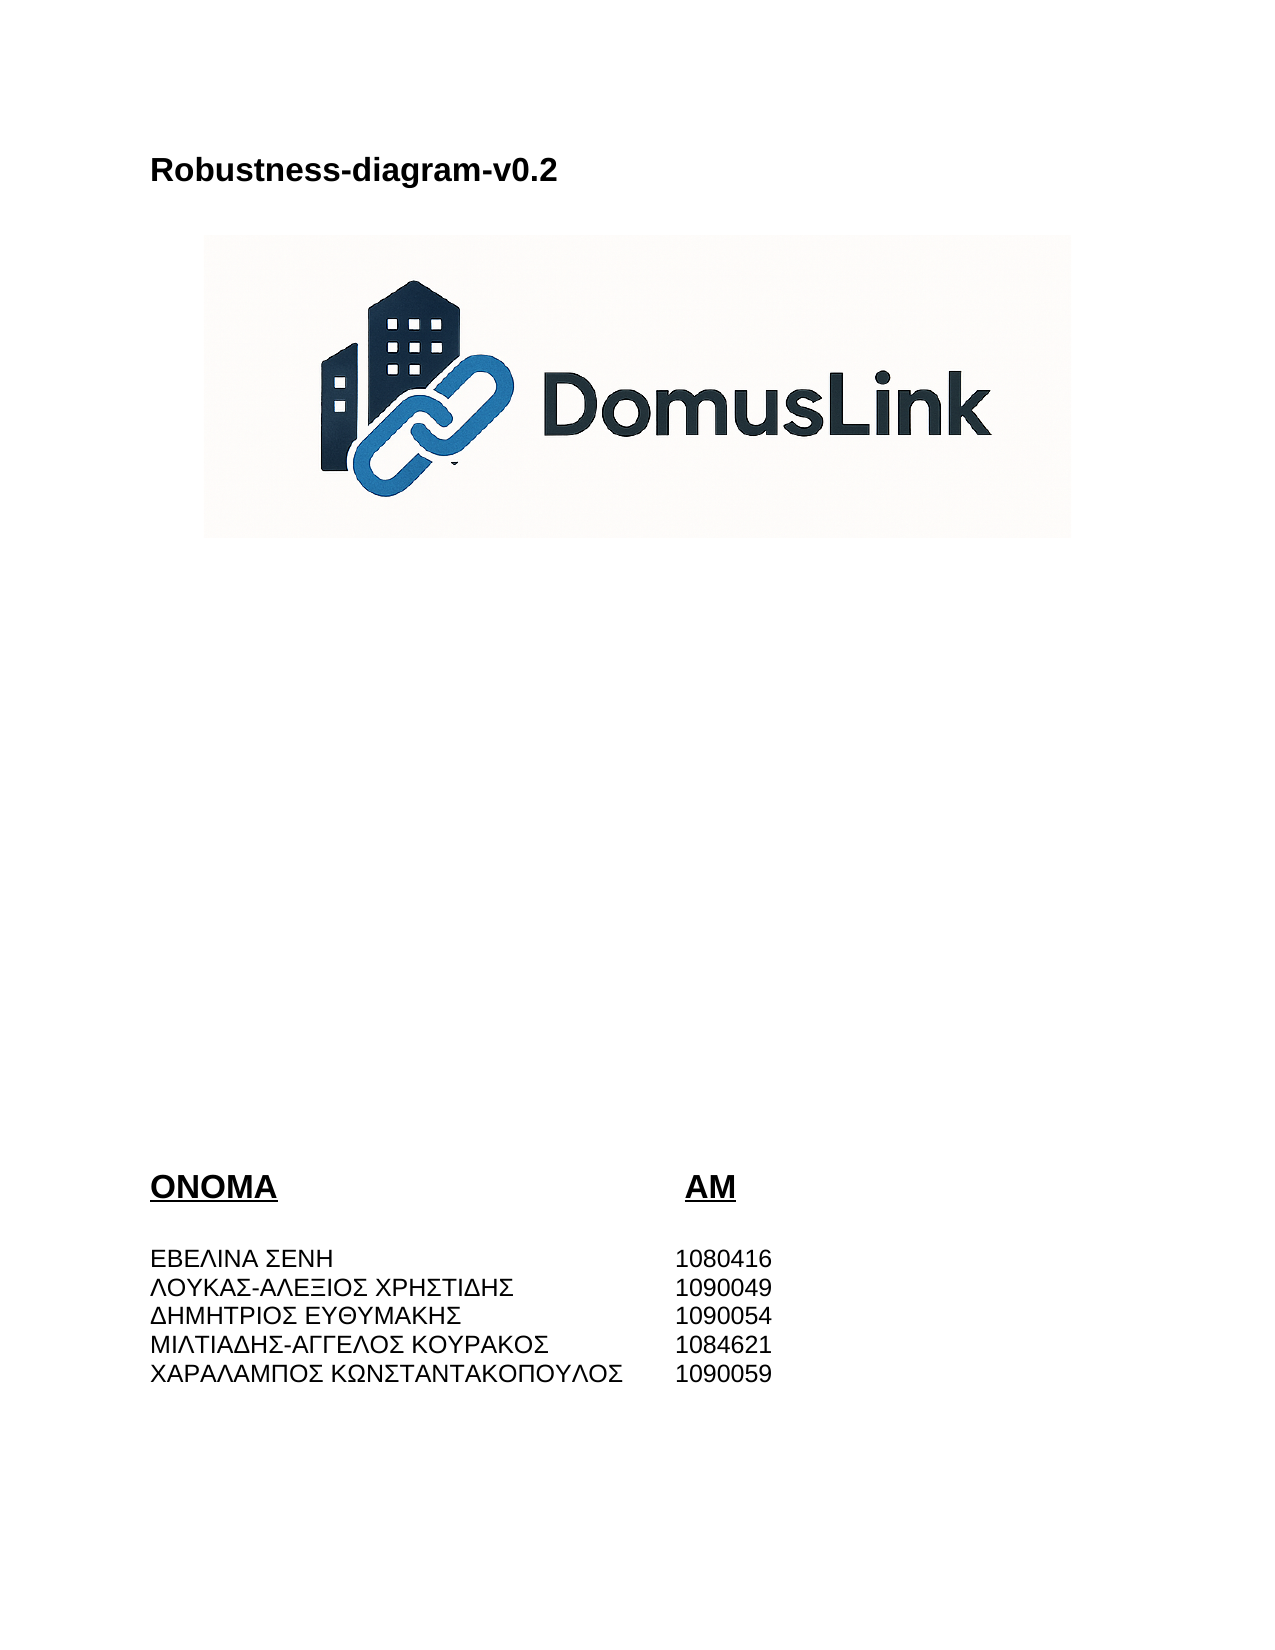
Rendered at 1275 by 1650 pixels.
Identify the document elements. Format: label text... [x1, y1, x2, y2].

text ΧΑΡΑΛΑΜΠΟΣ ΚΩΝΣΤΑΝΤΑΚΟΠΟΥΛΟΣ 1090059 [150, 1359, 1125, 1388]
text Robustness-diagram-v0.2 [150, 150, 1125, 188]
text ΜΙΛΤΙΑΔΗΣ-ΑΓΓΕΛΟΣ ΚΟΥΡΑΚΟΣ 1084621 [150, 1330, 1125, 1359]
text ΛΟΥΚΑΣ-ΑΛΕΞΙΟΣ ΧΡΗΣΤΙΔΗΣ 1090049 [150, 1273, 1125, 1301]
picture [203, 235, 1072, 538]
text ΕΒΕΛΙΝΑ ΣΕΝΗ 1080416 [150, 1244, 1125, 1273]
text ΟΝΟΜΑ ΑΜ [150, 1167, 1125, 1205]
text ΔΗΜΗΤΡΙΟΣ ΕΥΘΥΜΑΚΗΣ 1090054 [150, 1301, 1125, 1330]
